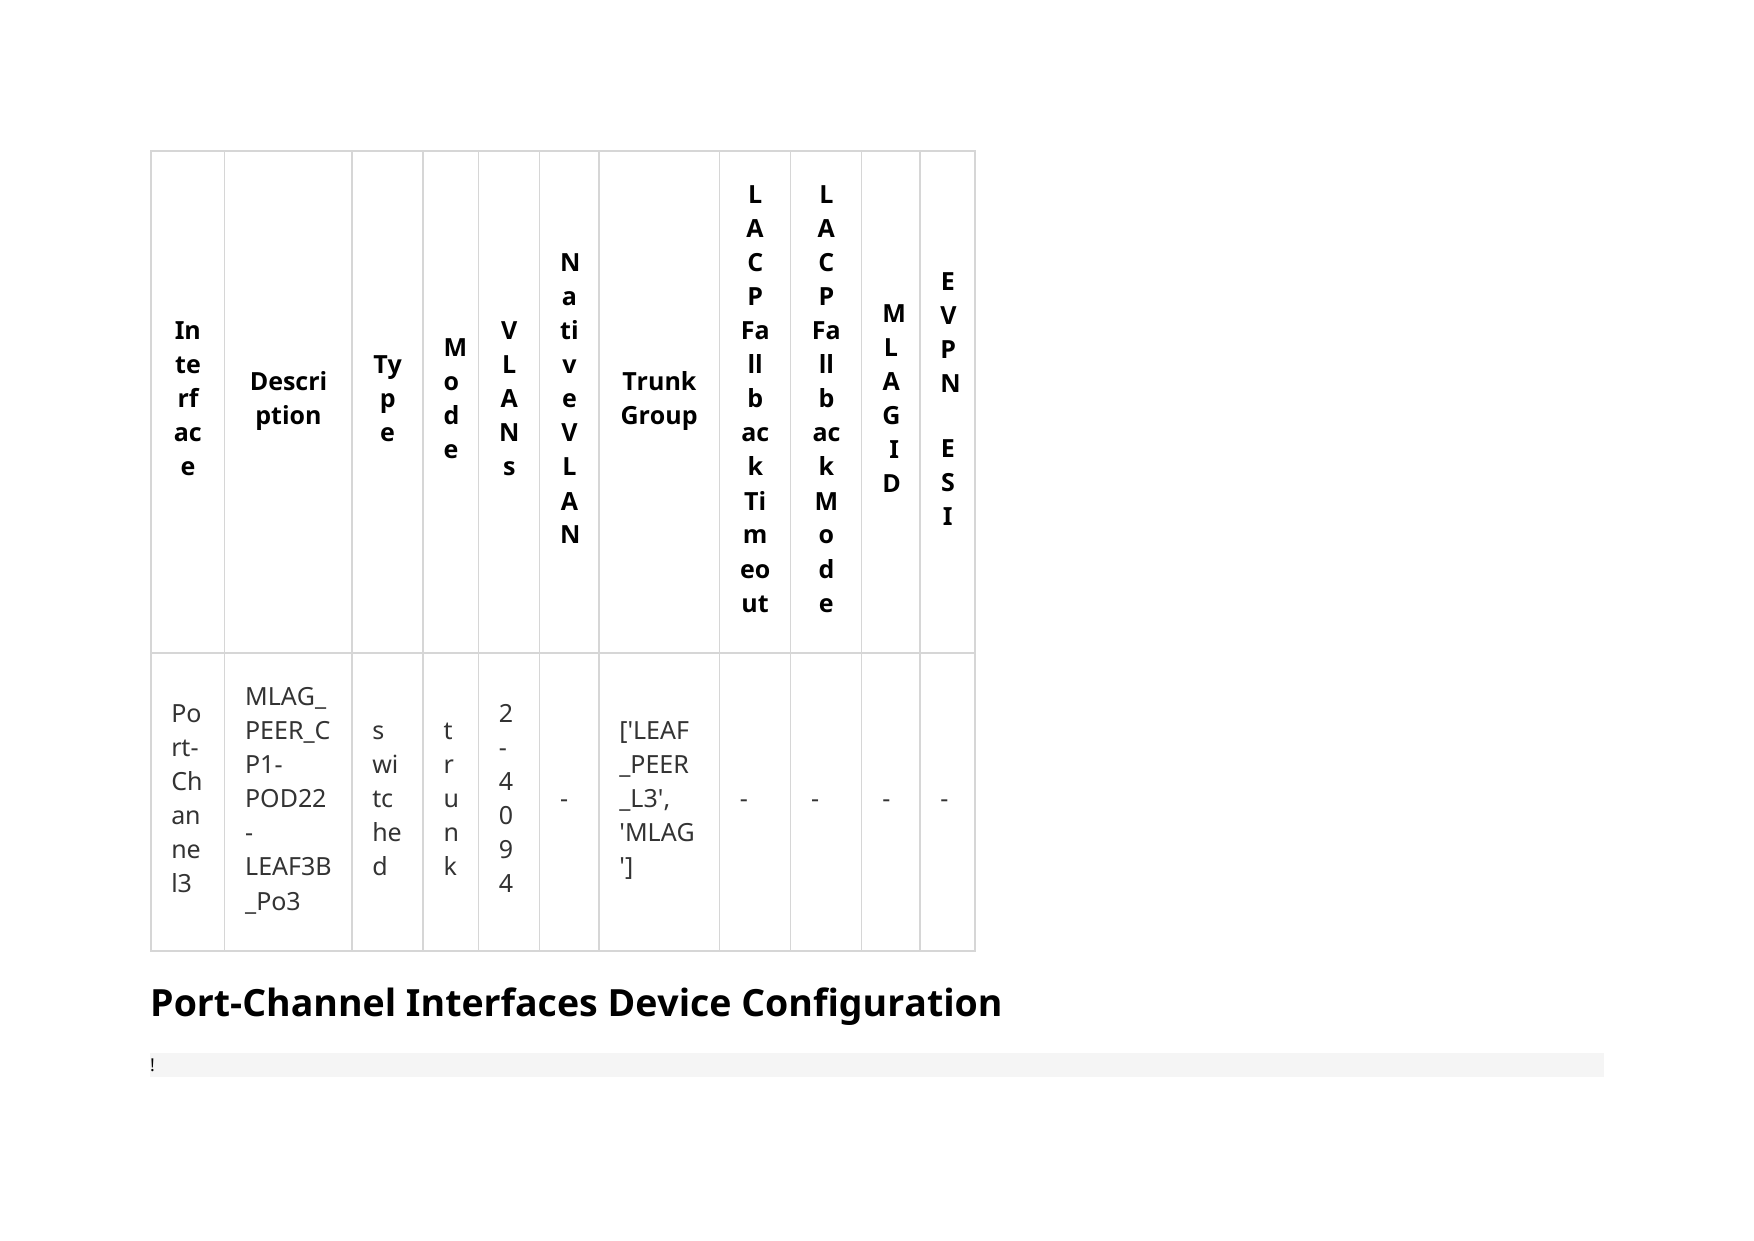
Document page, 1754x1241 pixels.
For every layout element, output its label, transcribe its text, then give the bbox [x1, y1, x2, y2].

table_cell MLAG_PEER_CP1-POD22-LEAF3B_Po3 [225, 654, 351, 950]
table_cell trunk [424, 654, 478, 950]
table_cell - [791, 654, 861, 950]
table_header Native VLAN [540, 152, 598, 652]
table_header VLANs [479, 152, 539, 652]
table_cell - [862, 654, 919, 950]
text Port-Channel Interfaces Device Configuration [150, 977, 1604, 1028]
table_cell switched [353, 654, 422, 950]
table_header Description [225, 152, 351, 652]
table_header Mode [424, 152, 478, 652]
table_header EVPN ESI [921, 152, 974, 652]
table_cell Port-Channel3 [152, 654, 224, 950]
table_cell 2-4094 [479, 654, 539, 950]
table_header LACP Fallback Timeout [720, 152, 790, 652]
table_header Type [353, 152, 422, 652]
table_cell ['LEAF_PEER_L3', 'MLAG'] [600, 654, 719, 950]
table_header MLAG ID [862, 152, 919, 652]
table_cell - [921, 654, 974, 950]
text ! [150, 1053, 1604, 1077]
table_header LACP Fallback Mode [791, 152, 861, 652]
table_cell - [540, 654, 598, 950]
table_cell - [720, 654, 790, 950]
table_header Trunk Group [600, 152, 719, 652]
table_header Interface [152, 152, 224, 652]
